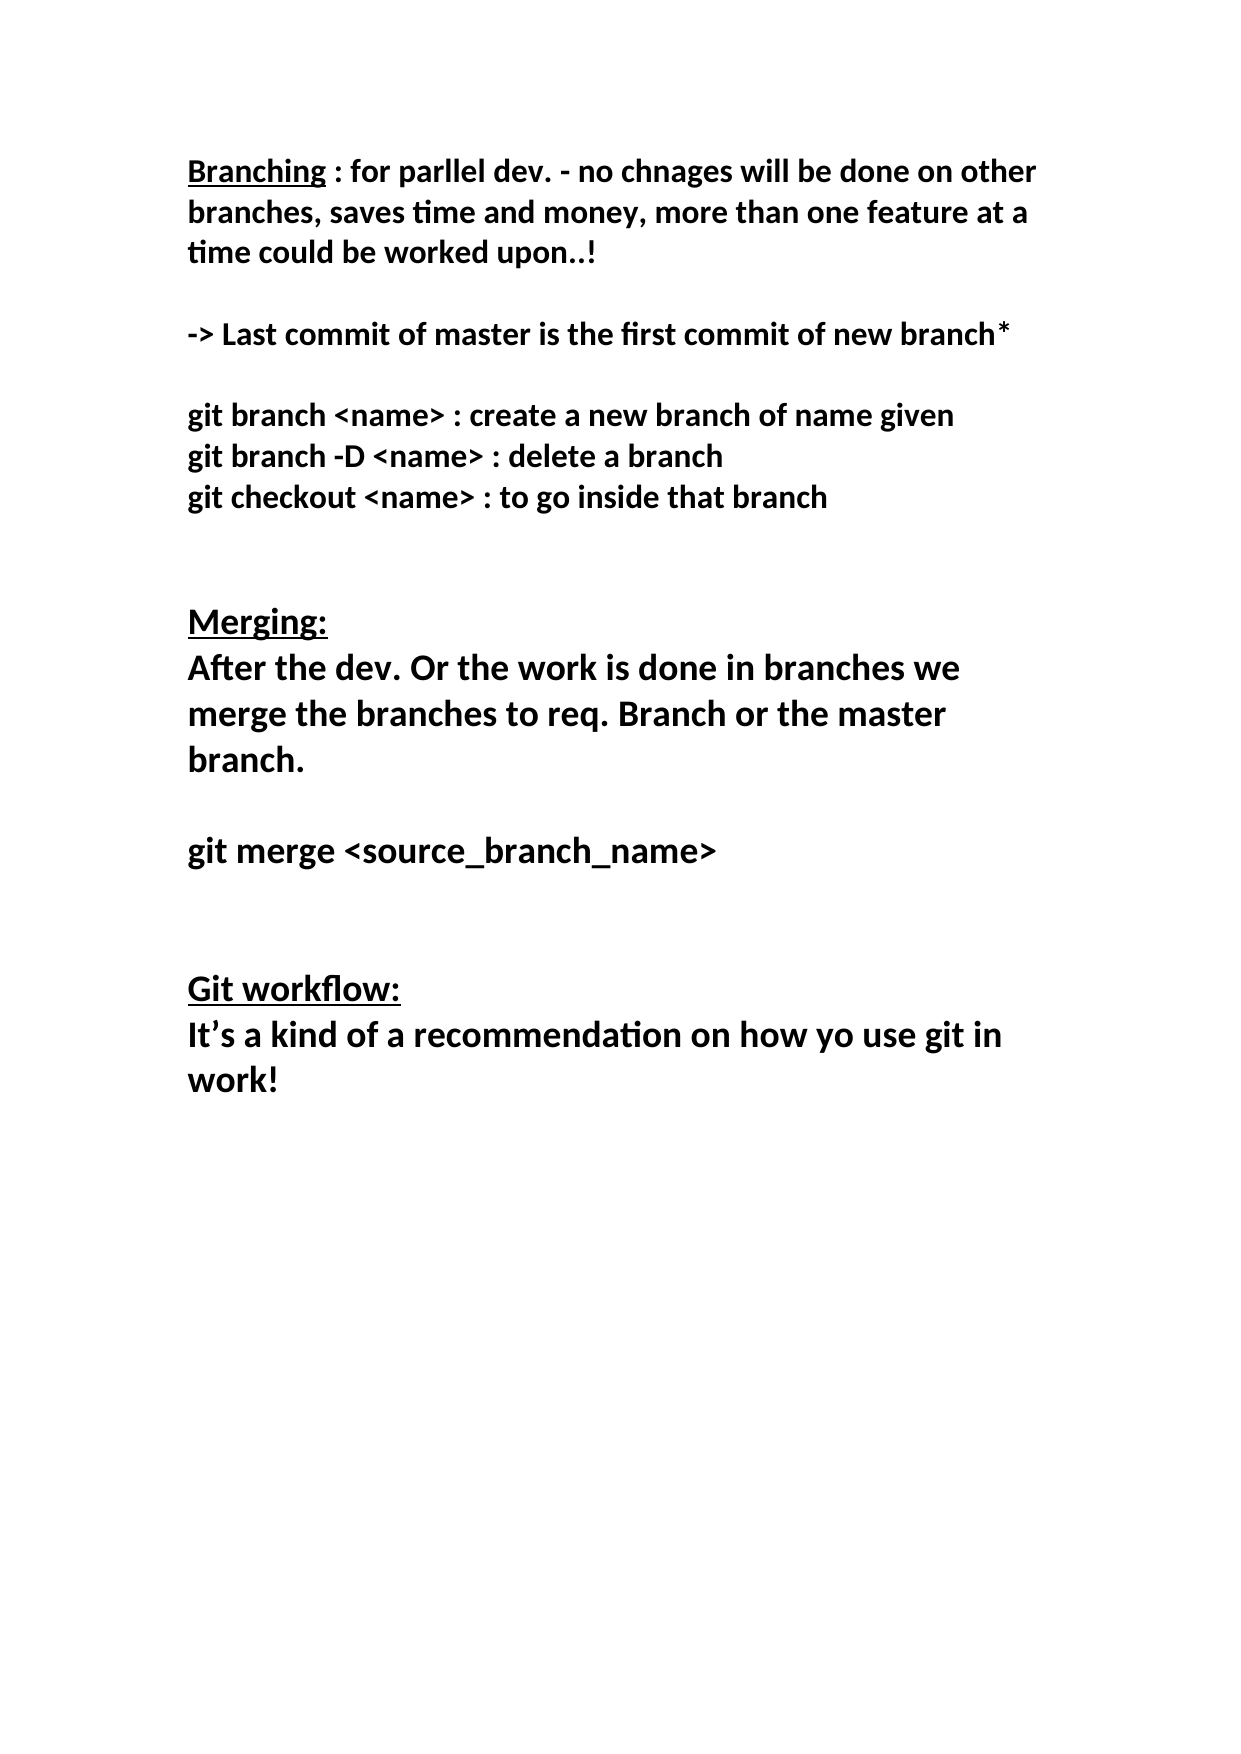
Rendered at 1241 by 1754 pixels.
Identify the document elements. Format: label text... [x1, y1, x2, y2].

list git branch <name> : create a new branch of name given [187, 394, 1053, 435]
text Merging: [187, 598, 1053, 644]
list git branch -D <name> : delete a branch [187, 435, 1053, 476]
list It’s a kind of a recommendation on how yo use git in work! [187, 1011, 1053, 1102]
list Git workflow: [187, 965, 1053, 1011]
list git checkout <name> : to go inside that branch [187, 476, 1053, 517]
list -> Last commit of master is the first commit of new branch* [187, 313, 1053, 354]
list Branching : for parllel dev. - no chnages will be done on other branches, saves time and money, more than one feature at a time could be worked upon..! [187, 150, 1053, 272]
text After the dev. Or the work is done in branches we merge the branches to req. Branch or the master branch. [187, 644, 1053, 781]
text git merge <source_branch_name> [187, 827, 1053, 873]
